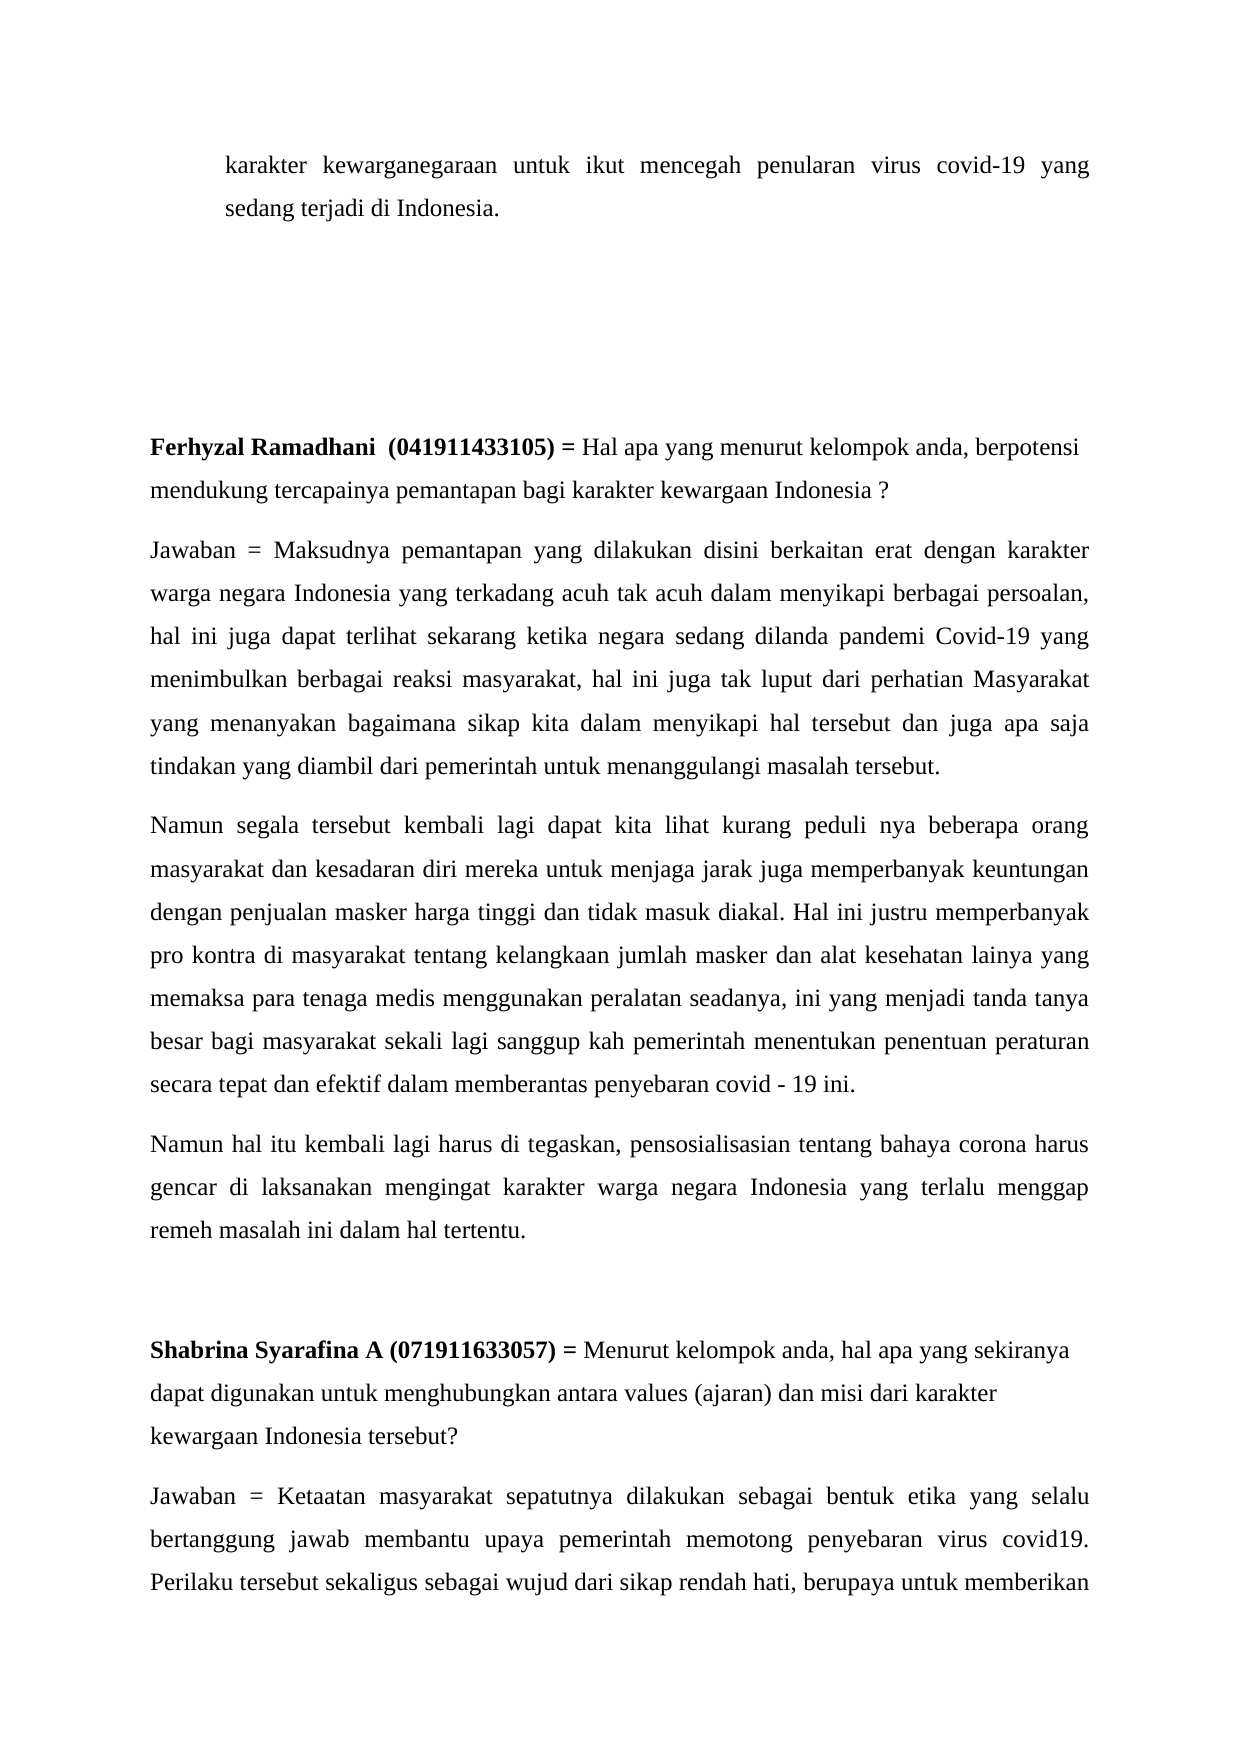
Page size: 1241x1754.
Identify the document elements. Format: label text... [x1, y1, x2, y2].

text Namun segala tersebut kembali lagi dapat kita lihat kurang peduli nya beberapa orang masyarakat dan kesadaran diri mereka untuk menjaga jarak juga memperbanyak keuntungan dengan penjualan masker harga tinggi dan tidak masuk diakal. Hal ini justru memperbanyak pro kontra di masyarakat tentang kelangkaan jumlah masker dan alat kesehatan lainya yang memaksa para tenaga medis menggunakan peralatan seadanya, ini yang menjadi tanda tanya besar bagi masyarakat sekali lagi sanggup kah pemerintah menentukan penentuan peraturan secara tepat dan efektif dalam memberantas penyebaran covid - 19 ini. [150, 811, 1090, 1098]
text Jawaban = Maksudnya pemantapan yang dilakukan disini berkaitan erat dengan karakter warga negara Indonesia yang terkadang acuh tak acuh dalam menyikapi berbagai persoalan, hal ini juga dapat terlihat sekarang ketika negara sedang dilanda pandemi Covid-19 yang menimbulkan berbagai reaksi masyarakat, hal ini juga tak luput dari perhatian Masyarakat yang menanyakan bagaimana sikap kita dalam menyikapi hal tersebut dan juga apa saja tindakan yang diambil dari pemerintah untuk menanggulangi masalah tersebut. [150, 535, 1090, 779]
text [150, 1481, 1090, 1596]
text Namun hal itu kembali lagi harus di tegaskan, pensosialisasian tentang bahaya corona harus gencar di laksanakan mengingat karakter warga negara Indonesia yang terlalu menggap remeh masalah ini dalam hal tertentu. [150, 1129, 1090, 1244]
text Ferhyzal Ramadhani (041911433105) = Hal apa yang menurut kelompok anda, berpotensi mendukung tercapainya pemantapan bagi karakter kewargaan Indonesia ? [150, 432, 1090, 504]
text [225, 150, 1090, 222]
text Shabrina Syarafina A (071911633057) = Menurut kelompok anda, hal apa yang sekiranya dapat digunakan untuk menghubungkan antara values (ajaran) dan misi dari karakter kewargaan Indonesia tersebut? [150, 1335, 1090, 1450]
